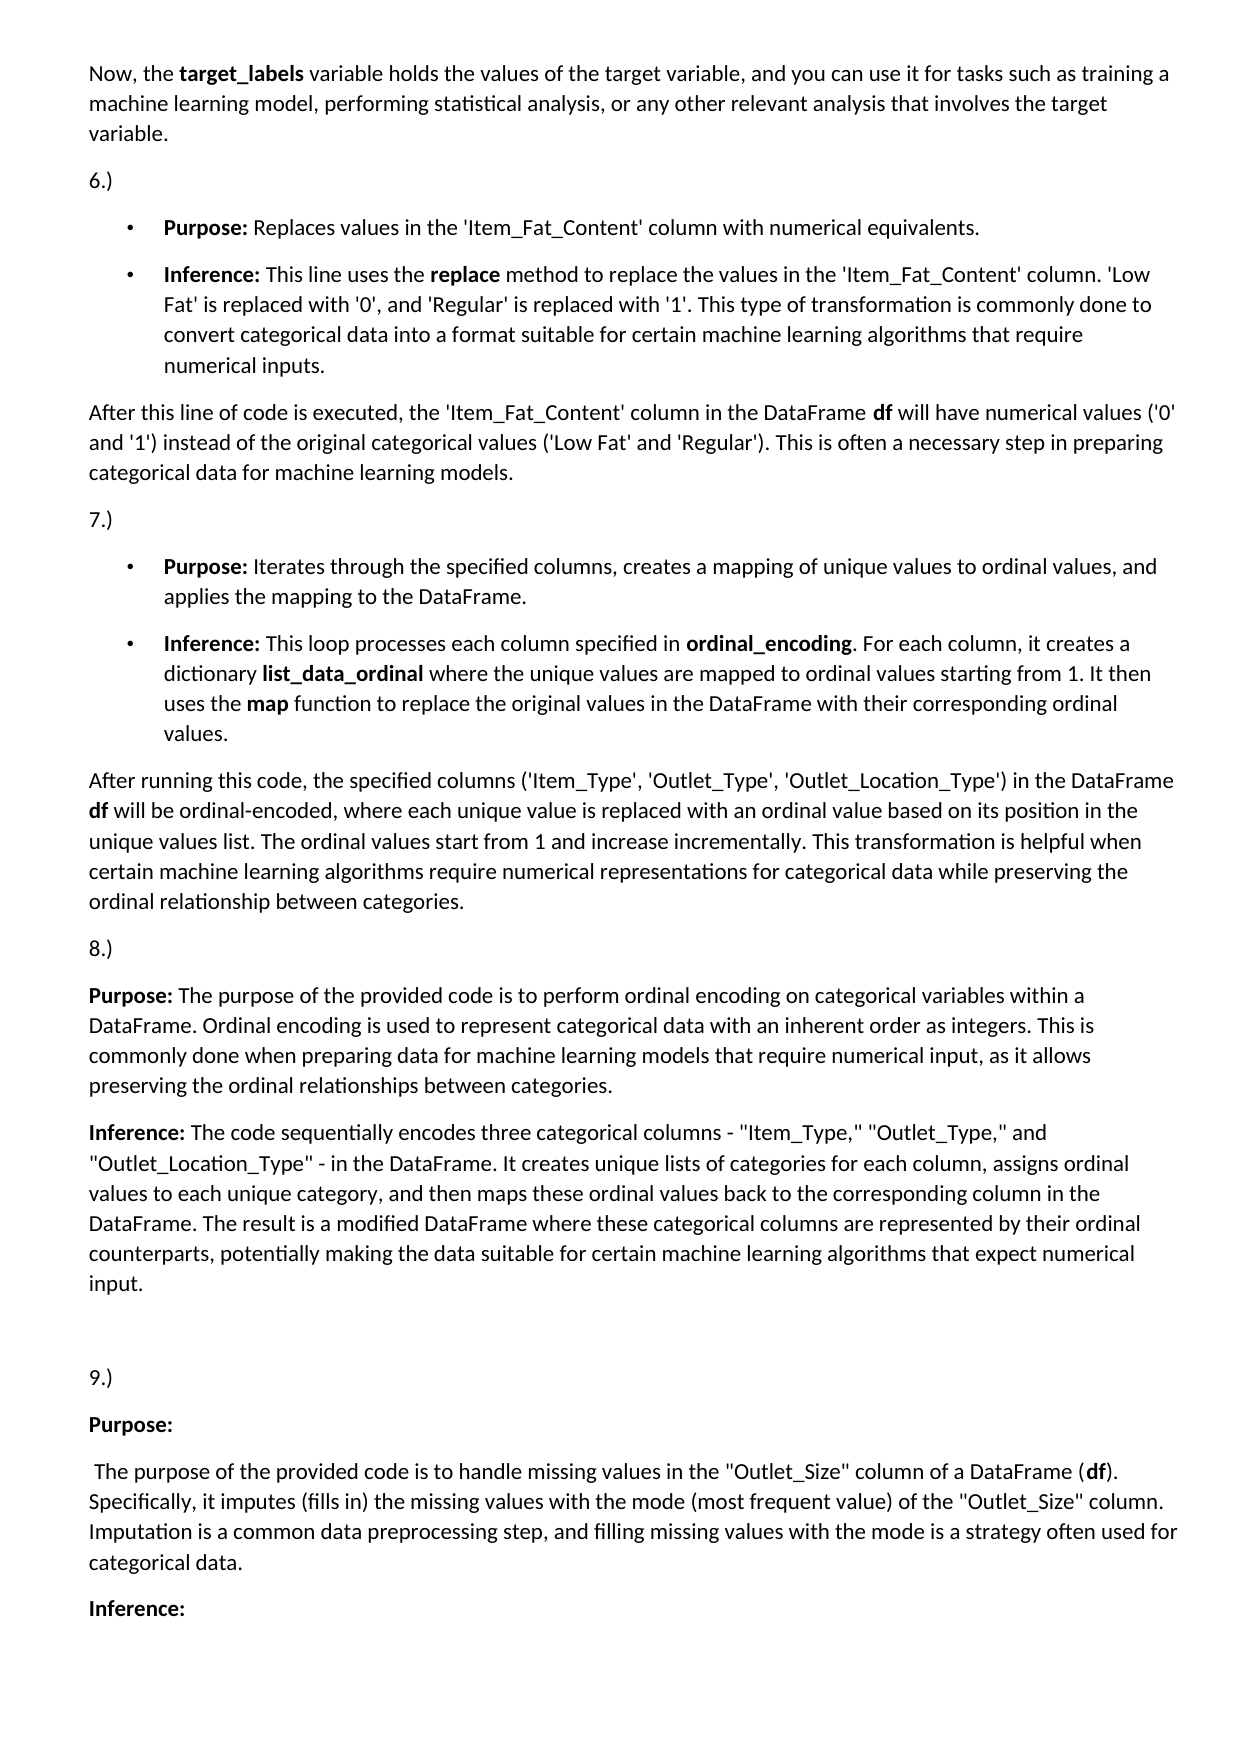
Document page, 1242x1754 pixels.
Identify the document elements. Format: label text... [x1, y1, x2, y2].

list Inference: This line uses the replace method to replace the values in the 'Item_Fat_Content' column. 'Low Fat' is replaced with '0', and 'Regular' is replaced with '1'. This type of transformation is commonly done to convert categorical data into a format suitable for certain machine learning algorithms that require numerical inputs. [126, 260, 1183, 379]
text Purpose: The purpose of the provided code is to perform ordinal encoding on categorical variables within a DataFrame. Ordinal encoding is used to represent categorical data with an inherent order as integers. This is commonly done when preparing data for machine learning models that require numerical input, as it allows preserving the ordinal relationships between categories. [89, 981, 1183, 1099]
text 9.) [89, 1363, 1183, 1391]
text 7.) [89, 505, 1183, 533]
text Inference: [89, 1594, 1183, 1622]
list Purpose: Replaces values in the 'Item_Fat_Content' column with numerical equivalents. [126, 213, 1183, 241]
text After this line of code is executed, the 'Item_Fat_Content' column in the DataFrame df will have numerical values ('0' and '1') instead of the original categorical values ('Low Fat' and 'Regular'). This is often a necessary step in preparing categorical data for machine learning models. [89, 398, 1183, 486]
text 6.) [89, 166, 1183, 194]
text 8.) [89, 934, 1183, 962]
list Purpose: Iterates through the specified columns, creates a mapping of unique values to ordinal values, and applies the mapping to the DataFrame. [126, 552, 1183, 610]
text Inference: The code sequentially encodes three categorical columns - "Item_Type," "Outlet_Type," and "Outlet_Location_Type" - in the DataFrame. It creates unique lists of categories for each column, assigns ordinal values to each unique category, and then maps these ordinal values back to the corresponding column in the DataFrame. The result is a modified DataFrame where these categorical columns are represented by their ordinal counterparts, potentially making the data suitable for certain machine learning algorithms that expect numerical input. [89, 1118, 1183, 1297]
text Purpose: [89, 1410, 1183, 1438]
list Inference: This loop processes each column specified in ordinal_encoding. For each column, it creates a dictionary list_data_ordinal where the unique values are mapped to ordinal values starting from 1. It then uses the map function to replace the original values in the DataFrame with their corresponding ordinal values. [126, 629, 1183, 747]
text The purpose of the provided code is to handle missing values in the "Outlet_Size" column of a DataFrame (df). Specifically, it imputes (fills in) the missing values with the mode (most frequent value) of the "Outlet_Size" column. Imputation is a common data preprocessing step, and filling missing values with the mode is a strategy often used for categorical data. [89, 1457, 1183, 1576]
text After running this code, the specified columns ('Item_Type', 'Outlet_Type', 'Outlet_Location_Type') in the DataFrame df will be ordinal-encoded, where each unique value is replaced with an ordinal value based on its position in the unique values list. The ordinal values start from 1 and increase incrementally. This transformation is helpful when certain machine learning algorithms require numerical representations for categorical data while preserving the ordinal relationship between categories. [89, 766, 1183, 915]
text Now, the target_labels variable holds the values of the target variable, and you can use it for tasks such as training a machine learning model, performing statistical analysis, or any other relevant analysis that involves the target variable. [89, 59, 1183, 147]
